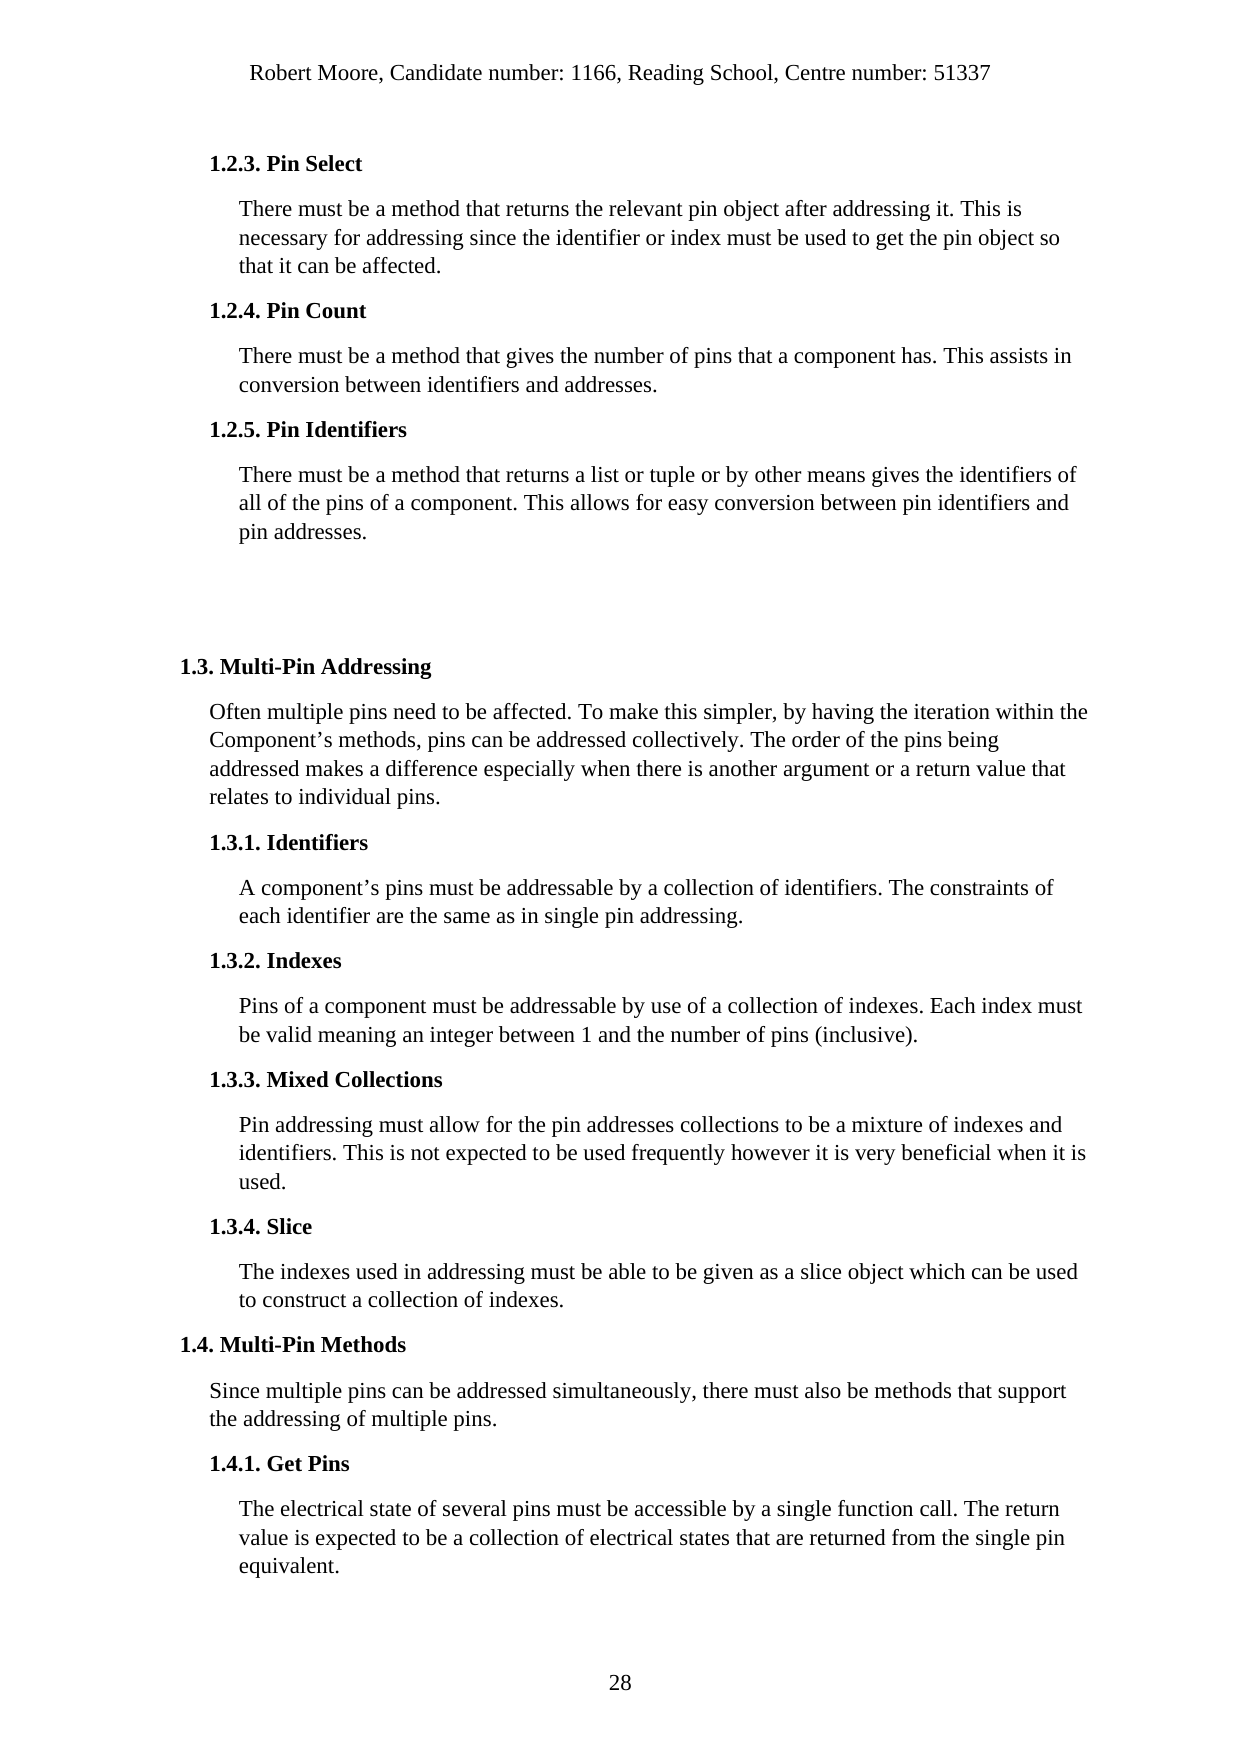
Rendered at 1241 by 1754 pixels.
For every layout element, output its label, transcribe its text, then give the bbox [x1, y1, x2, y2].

text Pins of a component must be addressable by use of a collection of indexes. Each index must be valid meaning an integer between 1 and the number of pins (inclusive). [239, 992, 1090, 1047]
text Pin addressing must allow for the pin addresses collections to be a mixture of indexes and identifiers. This is not expected to be used frequently however it is very beneficial when it is used. [239, 1111, 1090, 1194]
text 1.3.3. Mixed Collections [209, 1066, 1090, 1092]
text 1.4. Multi-Pin Methods [179, 1332, 1090, 1358]
text 1.2.4. Pin Count [209, 297, 1090, 323]
text 1.3.4. Slice [209, 1213, 1090, 1239]
text 1.2.5. Pin Identifiers [209, 416, 1090, 442]
text The indexes used in addressing must be able to be given as a slice object which can be used to construct a collection of indexes. [239, 1258, 1090, 1313]
text 1.4.1. Get Pins [209, 1450, 1090, 1477]
text There must be a method that returns the relevant pin object after addressing it. This is necessary for addressing since the identifier or index must be used to get the pin object so that it can be affected. [239, 195, 1090, 278]
text 1.3.2. Indexes [209, 947, 1090, 973]
text Often multiple pins need to be affected. To make this simpler, by having the iteration within the Component’s methods, pins can be addressed collectively. The order of the pins being addressed makes a difference especially when there is another argument or a return value that relates to individual pins. [209, 698, 1090, 810]
text 1.2.3. Pin Select [209, 150, 1090, 176]
text Since multiple pins can be addressed simultaneously, there must also be methods that support the addressing of multiple pins. [209, 1377, 1090, 1431]
text 1.3. Multi-Pin Addressing [179, 653, 1090, 679]
text The electrical state of several pins must be accessible by a single function call. The return value is expected to be a collection of electrical states that are returned from the single pin equivalent. [239, 1495, 1090, 1578]
text A component’s pins must be addressable by a collection of identifiers. The constraints of each identifier are the same as in single pin addressing. [239, 874, 1090, 928]
text There must be a method that gives the number of pins that a component has. This assists in conversion between identifiers and addresses. [239, 342, 1090, 397]
text There must be a method that returns a list or tuple or by other means gives the identifiers of all of the pins of a component. This allows for easy conversion between pin identifiers and pin addresses. [239, 461, 1090, 544]
text 1.3.1. Identifiers [209, 828, 1090, 855]
